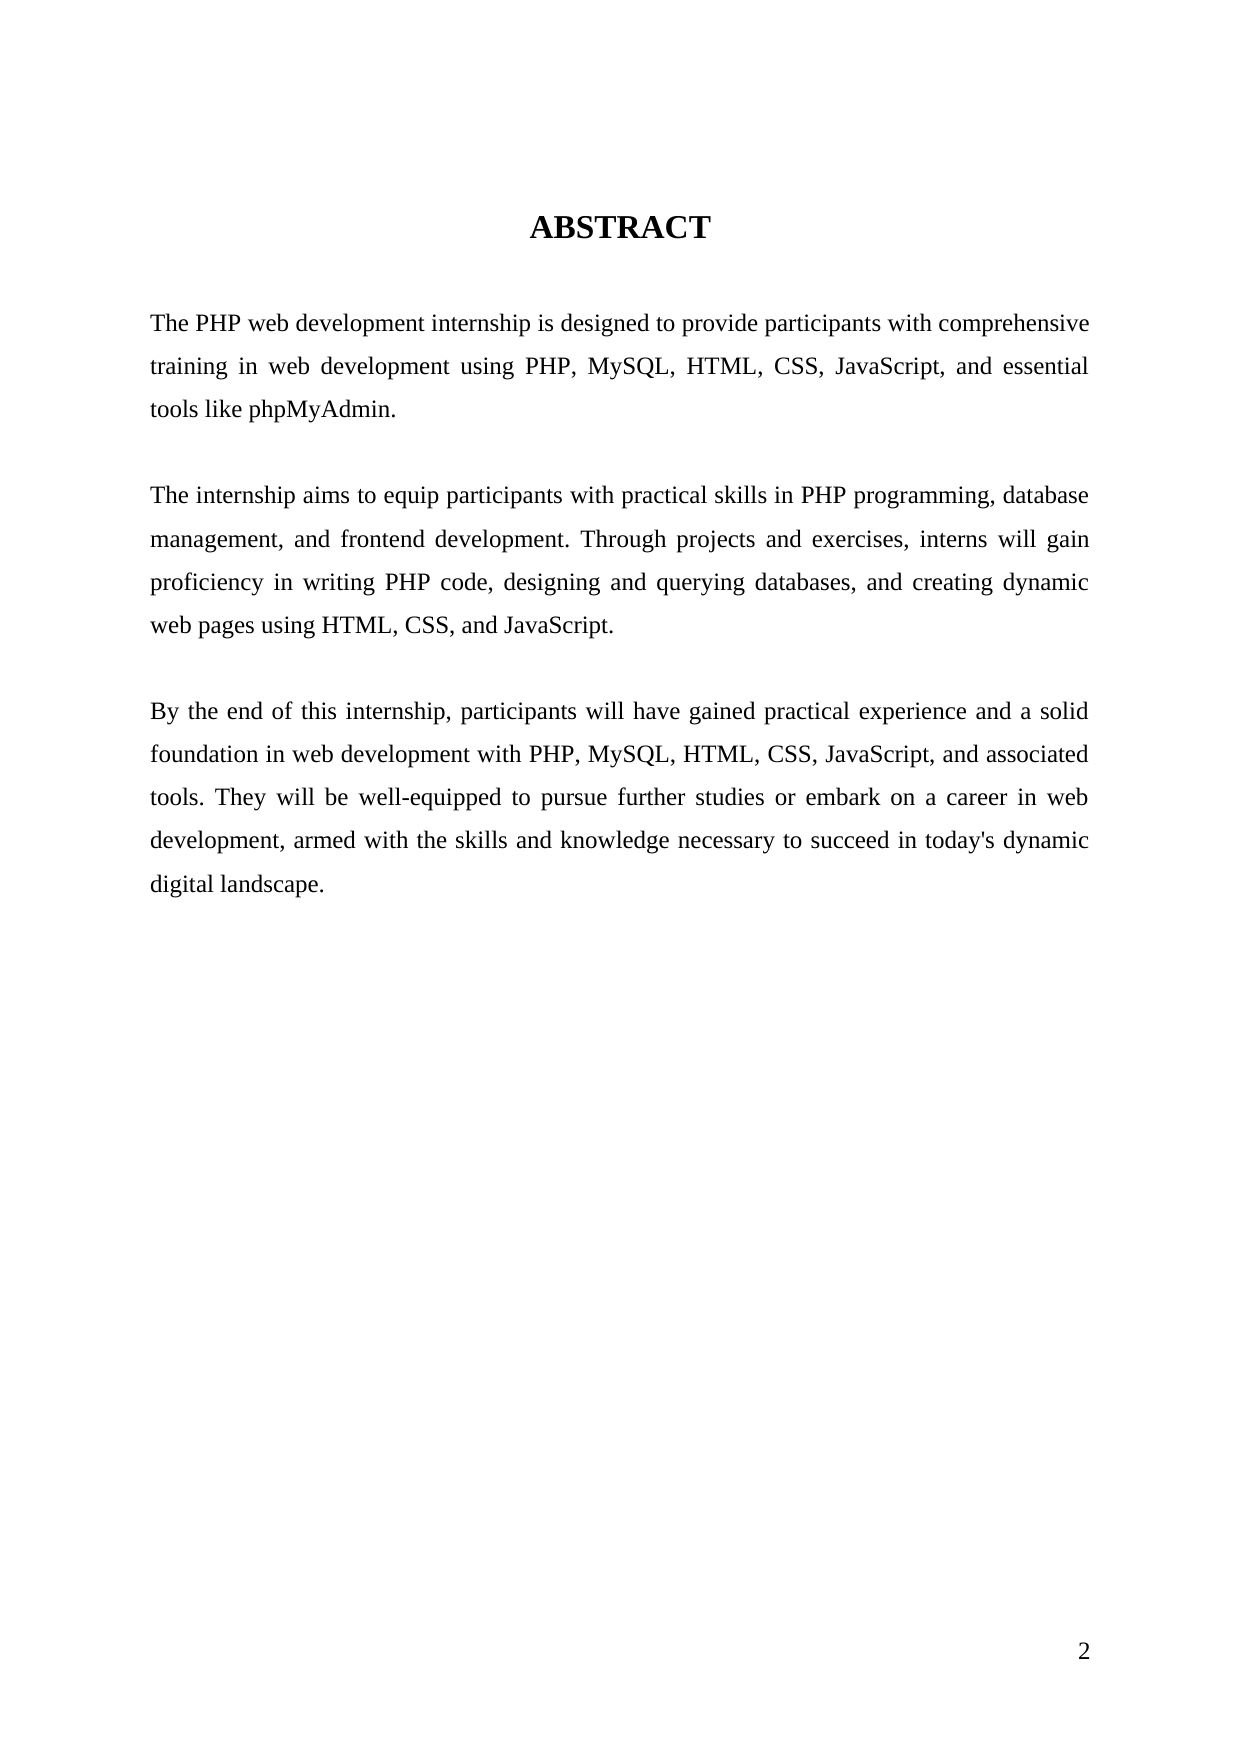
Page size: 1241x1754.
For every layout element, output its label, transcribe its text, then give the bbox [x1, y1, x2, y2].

text By the end of this internship, participants will have gained practical experience and a solid foundation in web development with PHP, MySQL, HTML, CSS, JavaScript, and associated tools. They will be well-equipped to pursue further studies or embark on a career in web development, armed with the skills and knowledge necessary to succeed in today's dynamic digital landscape. [150, 696, 1090, 897]
text The internship aims to equip participants with practical skills in PHP programming, database management, and frontend development. Through projects and exercises, interns will gain proficiency in writing PHP code, designing and querying databases, and creating dynamic web pages using HTML, CSS, and JavaScript. [150, 481, 1090, 639]
subtitle ABSTRACT [150, 207, 1090, 246]
text The PHP web development internship is designed to provide participants with comprehensive training in web development using PHP, MySQL, HTML, CSS, JavaScript, and essential tools like phpMyAdmin. [150, 308, 1090, 423]
